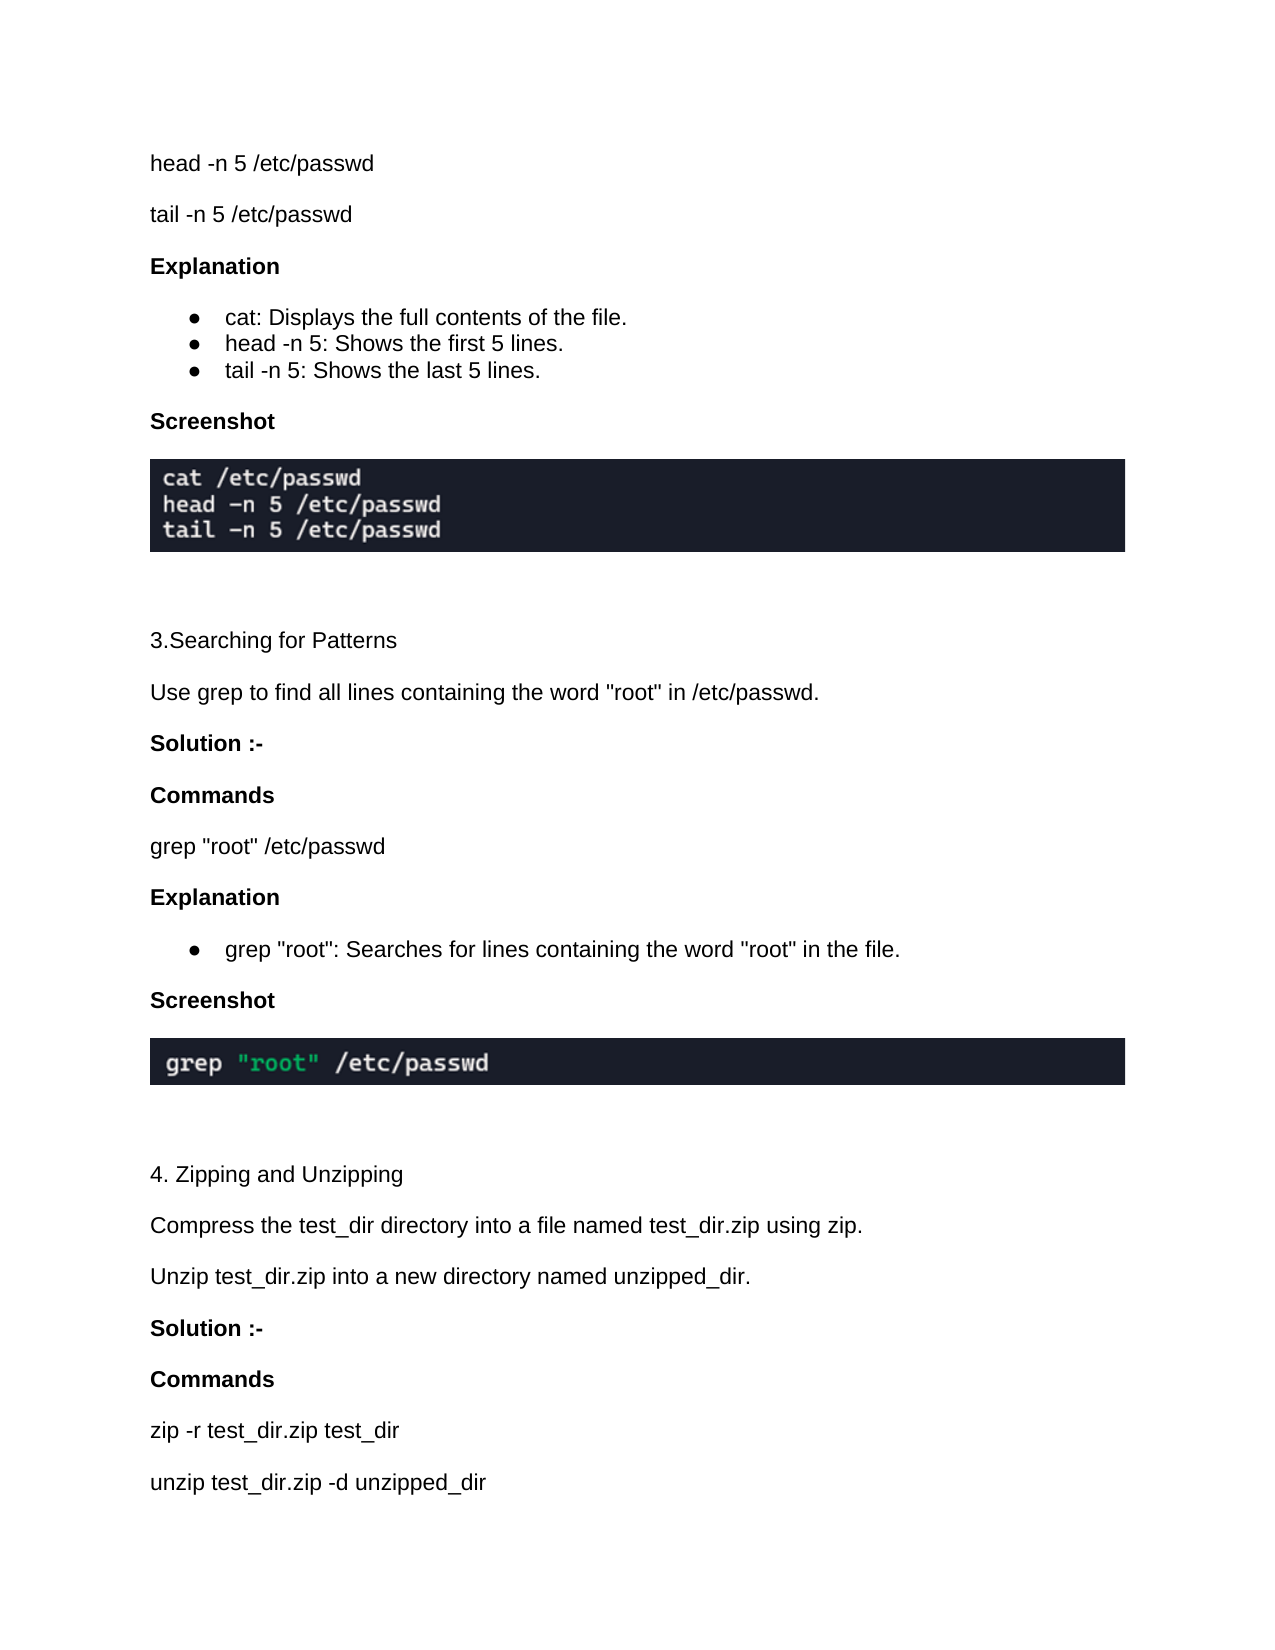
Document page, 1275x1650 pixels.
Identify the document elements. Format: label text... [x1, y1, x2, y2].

text Solution :- [150, 1314, 1125, 1341]
list cat: Displays the full contents of the file. [187, 304, 1125, 330]
text zip -r test_dir.zip test_dir [150, 1417, 1125, 1444]
text Commands [150, 782, 1125, 808]
text 4. Zipping and Unzipping [150, 1161, 1125, 1187]
text Unzip test_dir.zip into a new directory named unzipped_dir. [150, 1263, 1125, 1289]
text Explanation [150, 884, 1125, 911]
text unzip test_dir.zip -d unzipped_dir [150, 1469, 1125, 1495]
text Screenshot [150, 408, 1125, 434]
list grep "root": Searches for lines containing the word "root" in the file. [187, 936, 1125, 962]
picture [150, 459, 1125, 552]
picture [150, 1038, 1125, 1085]
text Commands [150, 1366, 1125, 1392]
text Use grep to find all lines containing the word "root" in /etc/passwd. [150, 679, 1125, 705]
list tail -n 5: Shows the last 5 lines. [187, 357, 1125, 383]
text grep "root" /etc/passwd [150, 833, 1125, 859]
text Compress the test_dir directory into a file named test_dir.zip using zip. [150, 1212, 1125, 1238]
text Screenshot [150, 987, 1125, 1013]
list head -n 5: Shows the first 5 lines. [187, 330, 1125, 357]
text tail -n 5 /etc/passwd [150, 201, 1125, 228]
text head -n 5 /etc/passwd [150, 150, 1125, 176]
text Explanation [150, 253, 1125, 279]
text Solution :- [150, 730, 1125, 757]
text 3.Searching for Patterns [150, 627, 1125, 654]
